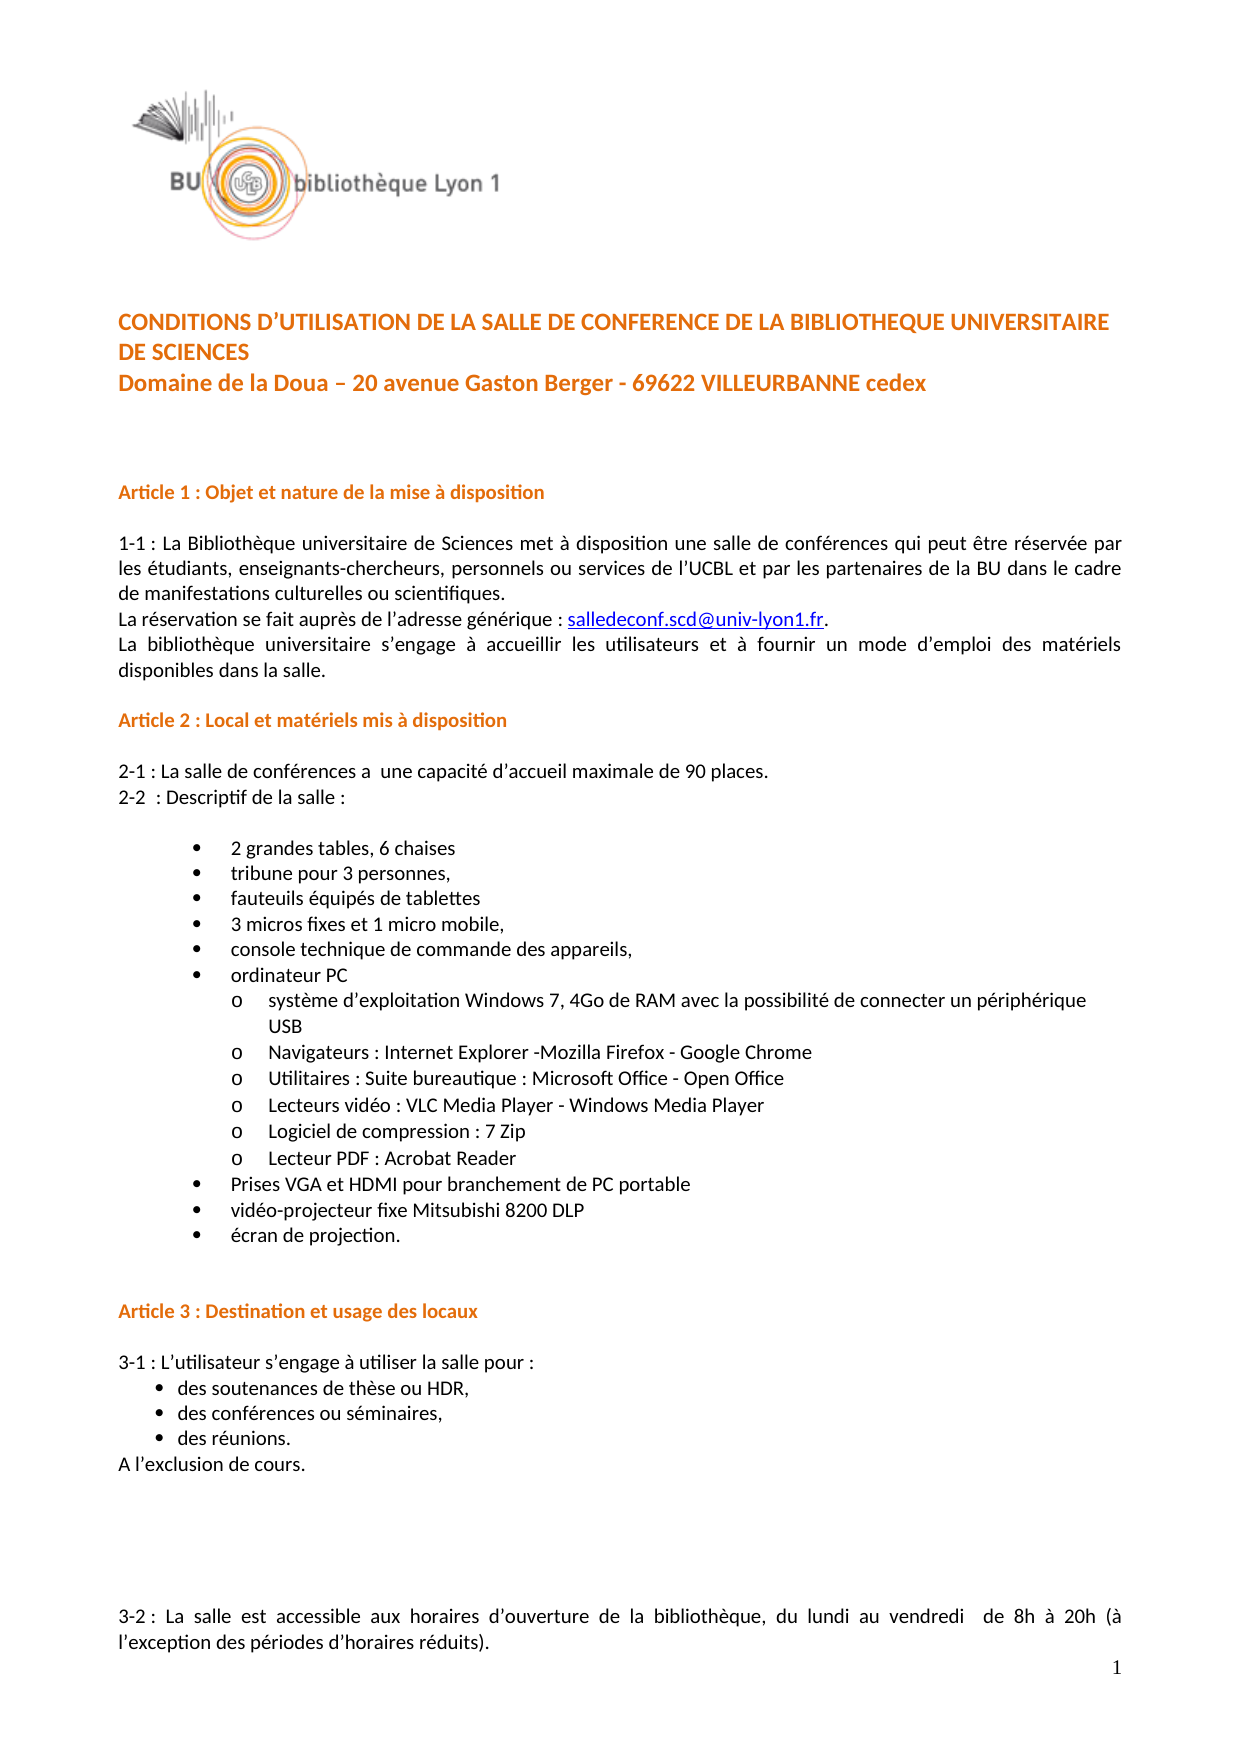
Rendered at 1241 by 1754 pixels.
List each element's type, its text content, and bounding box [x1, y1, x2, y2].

list Logiciel de compression : 7 Zip [231, 1118, 1122, 1145]
text 2-1 : La salle de conférences a une capacité d’accueil maximale de 90 places. [118, 758, 1122, 784]
list des soutenances de thèse ou HDR, [156, 1375, 1122, 1400]
list Utilitaires : Suite bureautique : Microsoft Office - Open Office [231, 1066, 1122, 1092]
list Lecteurs vidéo : VLC Media Player - Windows Media Player [231, 1092, 1122, 1118]
list Prises VGA et HDMI pour branchement de PC portable [193, 1171, 1122, 1197]
text 3-1 : L’utilisateur s’engage à utiliser la salle pour : [118, 1349, 1122, 1375]
list système d’exploitation Windows 7, 4Go de RAM avec la possibilité de connecter un périphérique USB [231, 987, 1122, 1039]
list des réunions. [156, 1426, 1122, 1451]
text Article 3 : Destination et usage des locaux [118, 1298, 1122, 1324]
list fauteuils équipés de tablettes [193, 886, 1122, 911]
list écran de projection. [193, 1222, 1122, 1248]
list console technique de commande des appareils, [193, 936, 1122, 962]
list tribune pour 3 personnes, [193, 860, 1122, 886]
list des conférences ou séminaires, [156, 1400, 1122, 1426]
text A l’exclusion de cours. [118, 1451, 1122, 1476]
list vidéo-projecteur fixe Mitsubishi 8200 DLP [193, 1197, 1122, 1222]
picture [118, 82, 514, 258]
text La réservation se fait auprès de l’adresse générique : salledeconf.scd@univ-lyon1.fr. [118, 606, 1122, 631]
list Navigateurs : Internet Explorer -Mozilla Firefox - Google Chrome [231, 1039, 1122, 1066]
text Domaine de la Doua – 20 avenue Gaston Berger - 69622 VILLEURBANNE cedex [118, 367, 1122, 398]
text La bibliothèque universitaire s’engage à accueillir les utilisateurs et à fournir un mode d’emploi des matériels disponibles dans la salle. [118, 631, 1122, 682]
text Article 2 : Local et matériels mis à disposition [118, 708, 1122, 733]
list 2 grandes tables, 6 chaises [193, 835, 1122, 860]
text 1-1 : La Bibliothèque universitaire de Sciences met à disposition une salle de conférences qui peut être réservée par les étudiants, enseignants-chercheurs, personnels ou services de l’UCBL et par les partenaires de la BU dans le cadre de manifestations culturelles ou scientifiques. [118, 530, 1122, 606]
text CONDITIONS D’UTILISATION DE LA SALLE DE CONFERENCE DE LA BIBLIOTHEQUE UNIVERSITAIRE DE SCIENCES [118, 306, 1122, 367]
list : Descriptif de la salle : [118, 784, 1122, 809]
text 3-2 : La salle est accessible aux horaires d’ouverture de la bibliothèque, du lundi au vendredi de 8h à 20h (à l’exception des périodes d’horaires réduits). [118, 1603, 1122, 1654]
list ordinateur PC [193, 962, 1122, 987]
list 3 micros fixes et 1 micro mobile, [193, 911, 1122, 936]
list Lecteur PDF : Acrobat Reader [231, 1145, 1122, 1171]
text Article 1 : Objet et nature de la mise à disposition [118, 479, 1122, 504]
